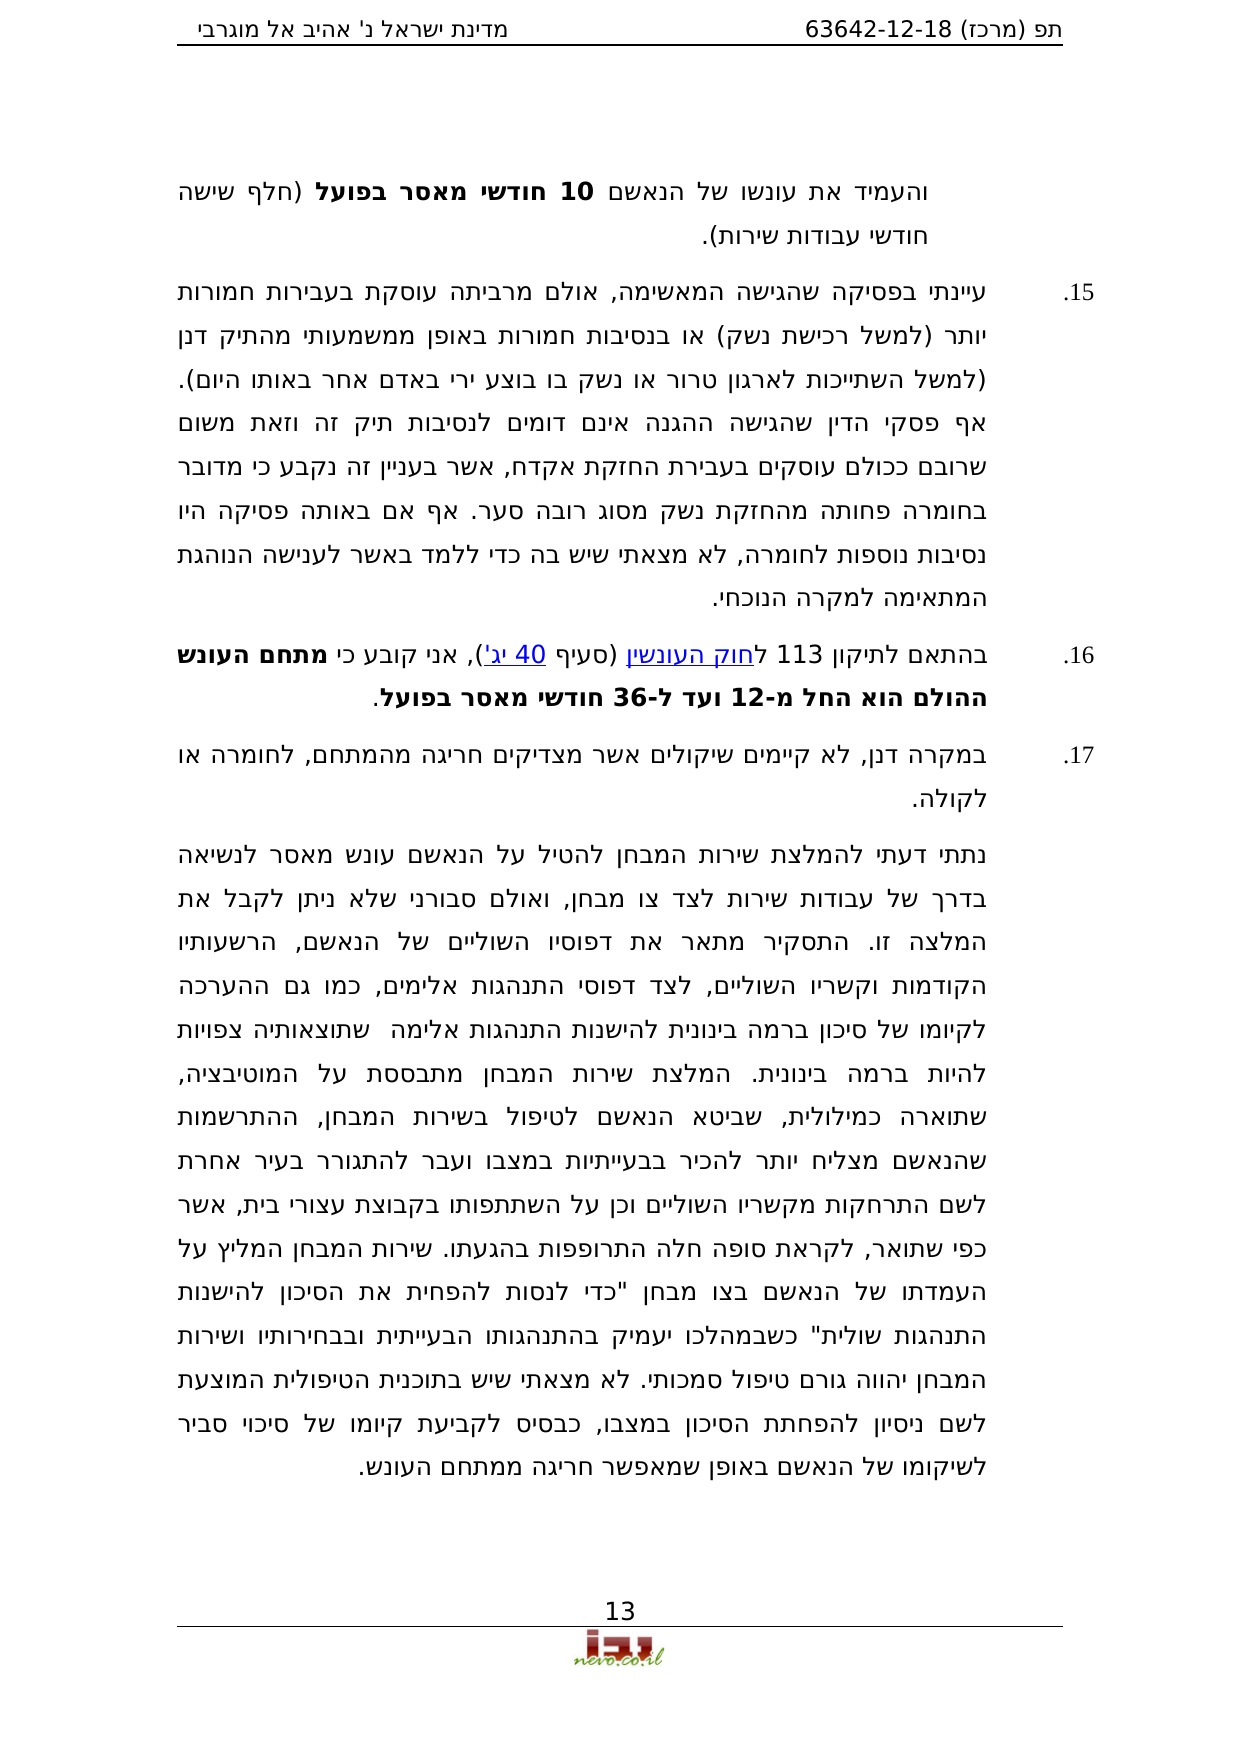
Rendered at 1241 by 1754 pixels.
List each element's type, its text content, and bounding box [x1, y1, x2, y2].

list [177, 177, 985, 250]
picture [574, 1629, 666, 1667]
list עיינתי בפסיקה שהגישה המאשימה, אולם מרביתה עוסקת בעבירות חמורות יותר (למשל רכישת נשק) או בנסיבות חמורות באופן ממשמעותי מהתיק דנן (למשל השתייכות לארגון טרור או נשק בו בוצע ירי באדם אחר באותו היום). אף פסקי הדין שהגישה ההגנה אינם דומים לנסיבות תיק זה וזאת משום שרובם ככולם עוסקים בעבירת החזקת אקדח, אשר בעניין זה נקבע כי מדובר בחומרה פחותה מהחזקת נשק מסוג רובה סער. אף אם באותה פסיקה היו נסיבות נוספות לחומרה, לא מצאתי שיש בה כדי ללמד באשר לענישה הנוהגת המתאימה למקרה הנוכחי. [177, 277, 1063, 613]
list במקרה דנן, לא קיימים שיקולים אשר מצדיקים חריגה מהמתחם, לחומרה או לקולה. [177, 740, 1063, 813]
text נתתי דעתי להמלצת שירות המבחן להטיל על הנאשם עונש מאסר לנשיאה בדרך של עבודות שירות לצד צו מבחן, ואולם סבורני שלא ניתן לקבל את המלצה זו. התסקיר מתאר את דפוסיו השוליים של הנאשם, הרשעותיו הקודמות וקשריו השוליים, לצד דפוסי התנהגות אלימים, כמו גם ההערכה לקיומו של סיכון ברמה בינונית להישנות התנהגות אלימה שתוצאותיה צפויות להיות ברמה בינונית. המלצת שירות המבחן מתבססת על המוטיבציה, שתוארה כמילולית, שביטא הנאשם לטיפול בשירות המבחן, ההתרשמות שהנאשם מצליח יותר להכיר בבעייתיות במצבו ועבר להתגורר בעיר אחרת לשם התרחקות מקשריו השוליים וכן על השתתפותו בקבוצת עצורי בית, אשר כפי שתואר, לקראת סופה חלה התרופפות בהגעתו. שירות המבחן המליץ על העמדתו של הנאשם בצו מבחן "כדי לנסות להפחית את הסיכון להישנות התנהגות שולית" כשבמהלכו יעמיק בהתנהגותו הבעייתית ובבחירותיו ושירות המבחן יהווה גורם טיפול סמכותי. לא מצאתי שיש בתוכנית הטיפולית המוצעת לשם ניסיון להפחתת הסיכון במצבו, כבסיס לקביעת קיומו של סיכוי סביר לשיקומו של הנאשם באופן שמאפשר חריגה ממתחם העונש. [177, 840, 988, 1482]
list בהתאם לתיקון 113 לחוק העונשין (סעיף 40 יג'), אני קובע כי מתחם העונש ההולם הוא החל מ-12 ועד ל-36 חודשי מאסר בפועל. [177, 640, 1063, 713]
